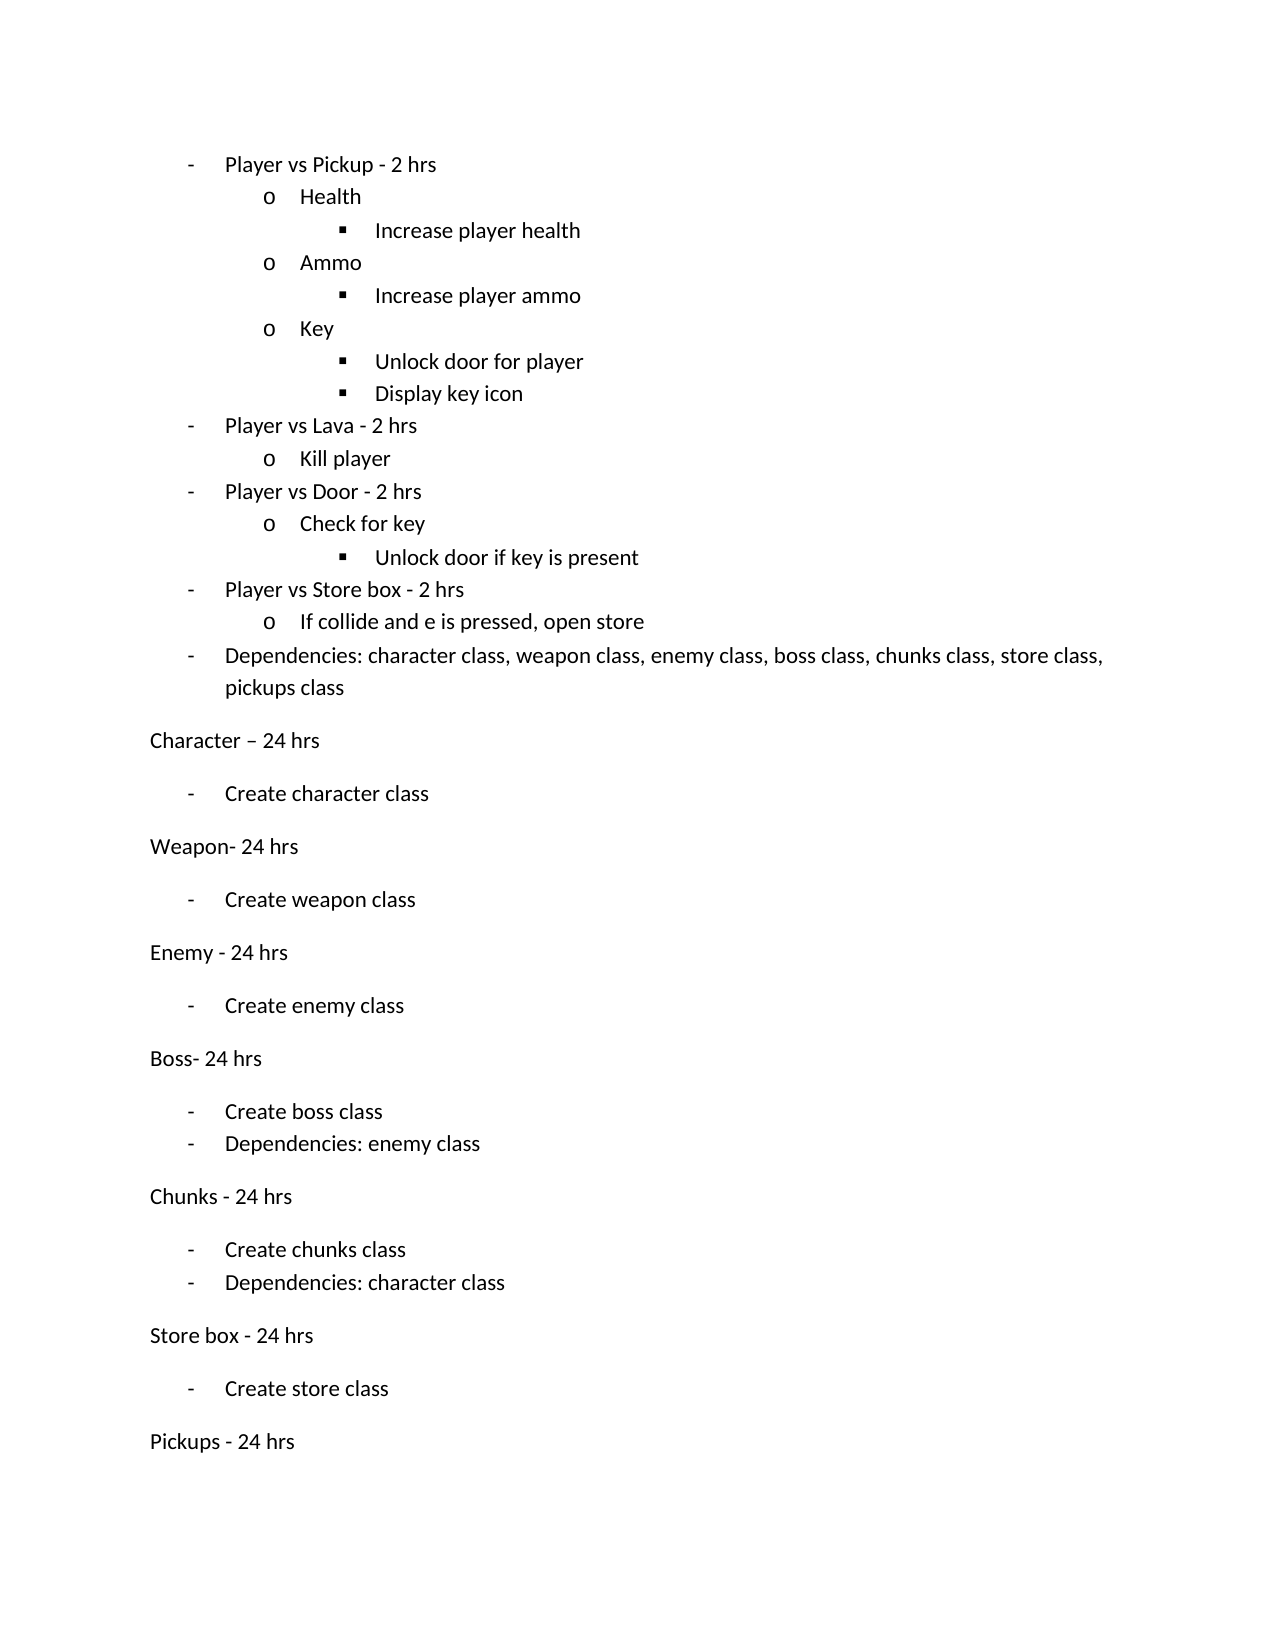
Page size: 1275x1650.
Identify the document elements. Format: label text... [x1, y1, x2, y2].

list Display key icon [337, 379, 1125, 407]
list Ammo [262, 248, 1125, 277]
list Increase player health [337, 216, 1125, 244]
list Player vs Pickup - 2 hrs [187, 150, 1125, 178]
list Check for key [262, 509, 1125, 539]
list Create weapon class [187, 885, 1125, 913]
list Unlock door if key is present [337, 543, 1125, 571]
text Character – 24 hrs [150, 726, 1125, 754]
list Create boss class [187, 1097, 1125, 1125]
list Health [262, 182, 1125, 211]
text Store box - 24 hrs [150, 1321, 1125, 1349]
text Boss- 24 hrs [150, 1044, 1125, 1072]
list Key [262, 314, 1125, 343]
text Chunks - 24 hrs [150, 1182, 1125, 1211]
list Player vs Lava - 2 hrs [187, 412, 1125, 439]
list Create chunks class [187, 1236, 1125, 1263]
list Dependencies: enemy class [187, 1129, 1125, 1157]
list Create store class [187, 1374, 1125, 1402]
text Weapon- 24 hrs [150, 832, 1125, 860]
list If collide and e is pressed, open store [262, 607, 1125, 637]
list Unlock door for player [337, 347, 1125, 375]
list Player vs Door - 2 hrs [187, 477, 1125, 505]
list Increase player ammo [337, 281, 1125, 309]
list Kill player [262, 444, 1125, 473]
list Create character class [187, 779, 1125, 807]
text Enemy - 24 hrs [150, 938, 1125, 966]
list Dependencies: character class [187, 1268, 1125, 1296]
list Dependencies: character class, weapon class, enemy class, boss class, chunks class, store class, pickups class [187, 641, 1125, 701]
list Player vs Store box - 2 hrs [187, 575, 1125, 603]
text Pickups - 24 hrs [150, 1427, 1125, 1455]
list Create enemy class [187, 991, 1125, 1019]
